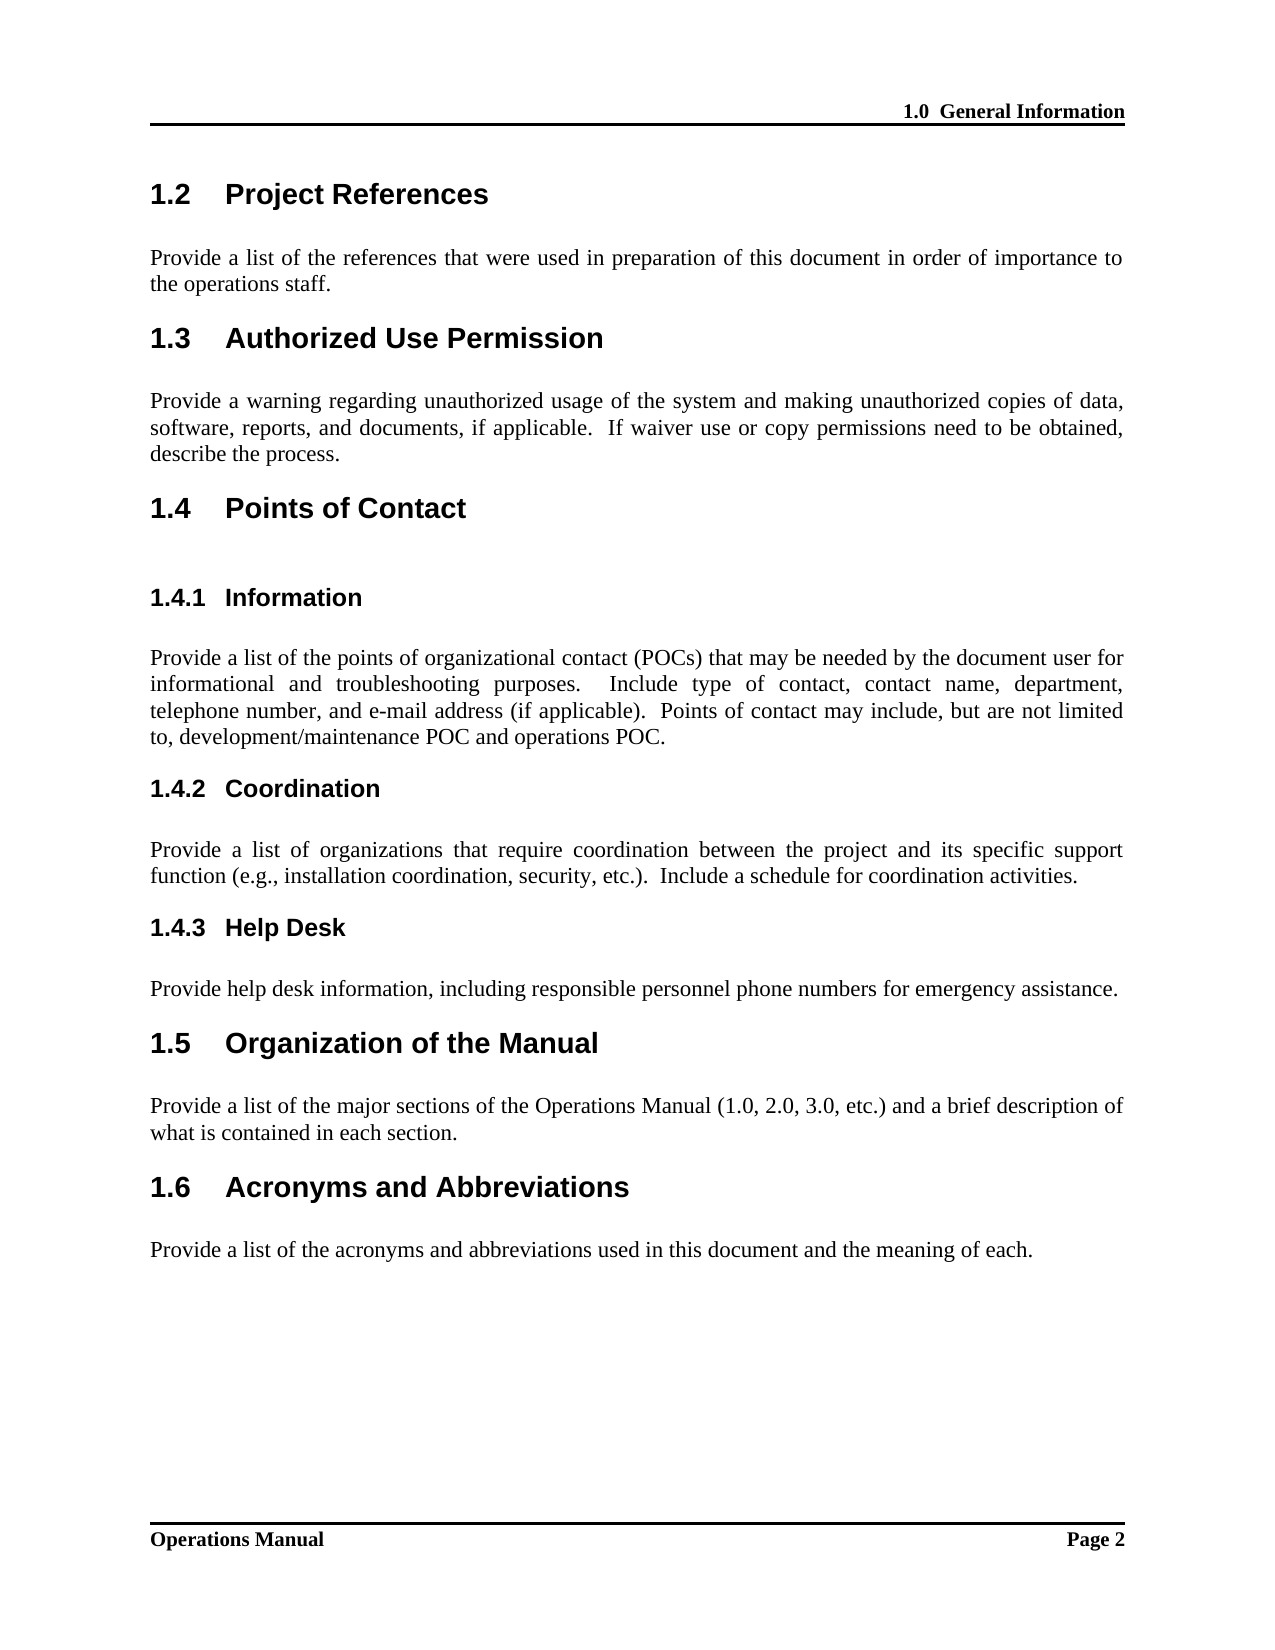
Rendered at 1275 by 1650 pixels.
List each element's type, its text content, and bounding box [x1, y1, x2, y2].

subtitle 1.2 Project References [150, 177, 1125, 211]
subtitle 1.4.2 Coordination [150, 774, 1125, 803]
subtitle 1.5 Organization of the Manual [150, 1026, 1125, 1060]
subtitle 1.3 Authorized Use Permission [150, 321, 1125, 355]
text Provide a warning regarding unauthorized usage of the system and making unauthorized copies of data, software, reports, and documents, if applicable. If waiver use or copy permissions need to be obtained, describe the process. [150, 387, 1125, 466]
subtitle 1.6 Acronyms and Abbreviations [150, 1170, 1125, 1203]
text Provide a list of the acronyms and abbreviations used in this document and the meaning of each. [150, 1236, 1125, 1262]
text Provide a list of the major sections of the Operations Manual (1.0, 2.0, 3.0, etc.) and a brief description of what is contained in each section. [150, 1092, 1125, 1145]
subtitle 1.4.3 Help Desk [150, 913, 1125, 942]
subtitle 1.4 Points of Contact [150, 491, 1125, 525]
text Provide a list of the points of organizational contact (POCs) that may be needed by the document user for informational and troubleshooting purposes. Include type of contact, contact name, department, telephone number, and e-mail address (if applicable). Points of contact may include, but are not limited to, development/maintenance POC and operations POC. [150, 644, 1125, 749]
text Provide a list of the references that were used in preparation of this document in order of importance to the operations staff. [150, 243, 1125, 296]
text Provide help desk information, including responsible personnel phone numbers for emergency assistance. [150, 975, 1125, 1001]
text Provide a list of organizations that require coordination between the project and its specific support function (e.g., installation coordination, security, etc.). Include a schedule for coordination activities. [150, 836, 1125, 888]
subtitle 1.4.1 Information [150, 583, 1125, 611]
